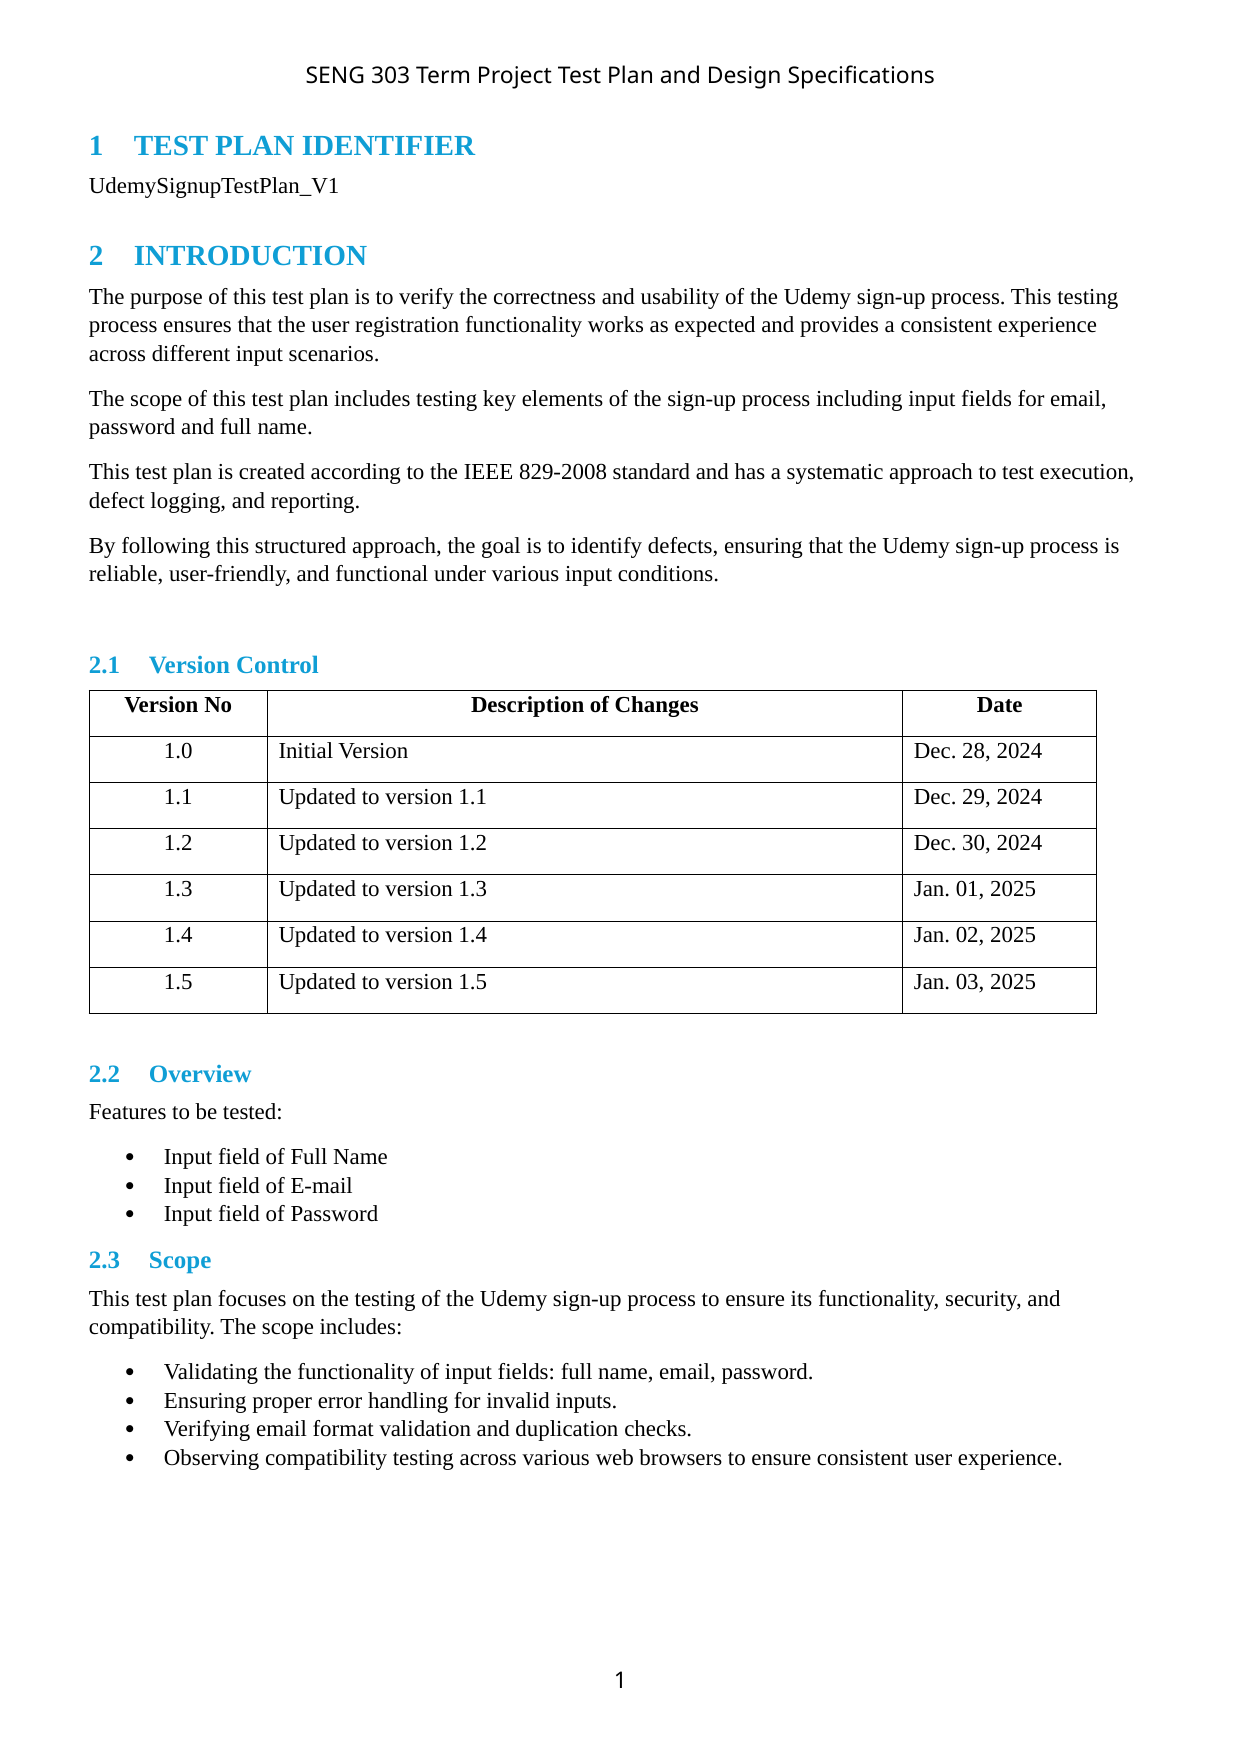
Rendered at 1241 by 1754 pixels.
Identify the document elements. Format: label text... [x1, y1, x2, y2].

table_cell Dec. 30, 2024 [903, 829, 1096, 874]
text This test plan is created according to the IEEE 829-2008 standard and has a systematic approach to test execution, defect logging, and reporting. [89, 458, 1152, 513]
text The purpose of this test plan is to verify the correctness and usability of the Udemy sign-up process. This testing process ensures that the user registration functionality works as expected and provides a consistent experience across different input scenarios. [89, 283, 1152, 366]
table_cell Updated to version 1.2 [268, 829, 902, 874]
table_cell Dec. 28, 2024 [903, 737, 1096, 782]
text By following this structured approach, the goal is to identify defects, ensuring that the Udemy sign-up process is reliable, user-friendly, and functional under various input conditions. [89, 532, 1152, 587]
text This test plan focuses on the testing of the Udemy sign-up process to ensure its functionality, security, and compatibility. The scope includes: [89, 1285, 1152, 1339]
list Validating the functionality of input fields: full name, email, password. [126, 1358, 1152, 1385]
table_cell Updated to version 1.1 [268, 783, 902, 828]
table_cell 1.1 [90, 783, 267, 828]
list Observing compatibility testing across various web browsers to ensure consistent user experience. [126, 1444, 1152, 1470]
subtitle Scope [89, 1245, 1152, 1274]
list Input field of Password [126, 1200, 1152, 1227]
table_cell 1.3 [90, 875, 267, 921]
table_cell Updated to version 1.4 [268, 922, 902, 967]
table_header Version No [90, 691, 267, 736]
text The scope of this test plan includes testing key elements of the sign-up process including input fields for email, password and full name. [89, 385, 1152, 439]
table_cell 1.2 [90, 829, 267, 874]
text UdemySignupTestPlan_V1 [89, 172, 1152, 199]
table_cell 1.5 [90, 968, 267, 1013]
table_header Date [903, 691, 1096, 736]
subtitle Overview [89, 1059, 1152, 1088]
subtitle Version Control [89, 650, 1152, 679]
table_cell Jan. 01, 2025 [903, 875, 1096, 921]
list Verifying email format validation and duplication checks. [126, 1415, 1152, 1442]
list Ensuring proper error handling for invalid inputs. [126, 1387, 1152, 1413]
table_cell Updated to version 1.3 [268, 875, 902, 921]
table_cell Updated to version 1.5 [268, 968, 902, 1013]
table_cell Initial Version [268, 737, 902, 782]
list Input field of E-mail [126, 1172, 1152, 1198]
table_cell 1.4 [90, 922, 267, 967]
subtitle INTRODUCTION [89, 238, 1152, 272]
table_cell Dec. 29, 2024 [903, 783, 1096, 828]
table_cell 1.0 [90, 737, 267, 782]
table_cell Jan. 03, 2025 [903, 968, 1096, 1013]
subtitle TEST PLAN IDENTIFIER [89, 128, 1152, 161]
table_cell Jan. 02, 2025 [903, 922, 1096, 967]
table_header Description of Changes [268, 691, 902, 736]
text Features to be tested: [89, 1098, 1152, 1125]
list Input field of Full Name [126, 1143, 1152, 1170]
